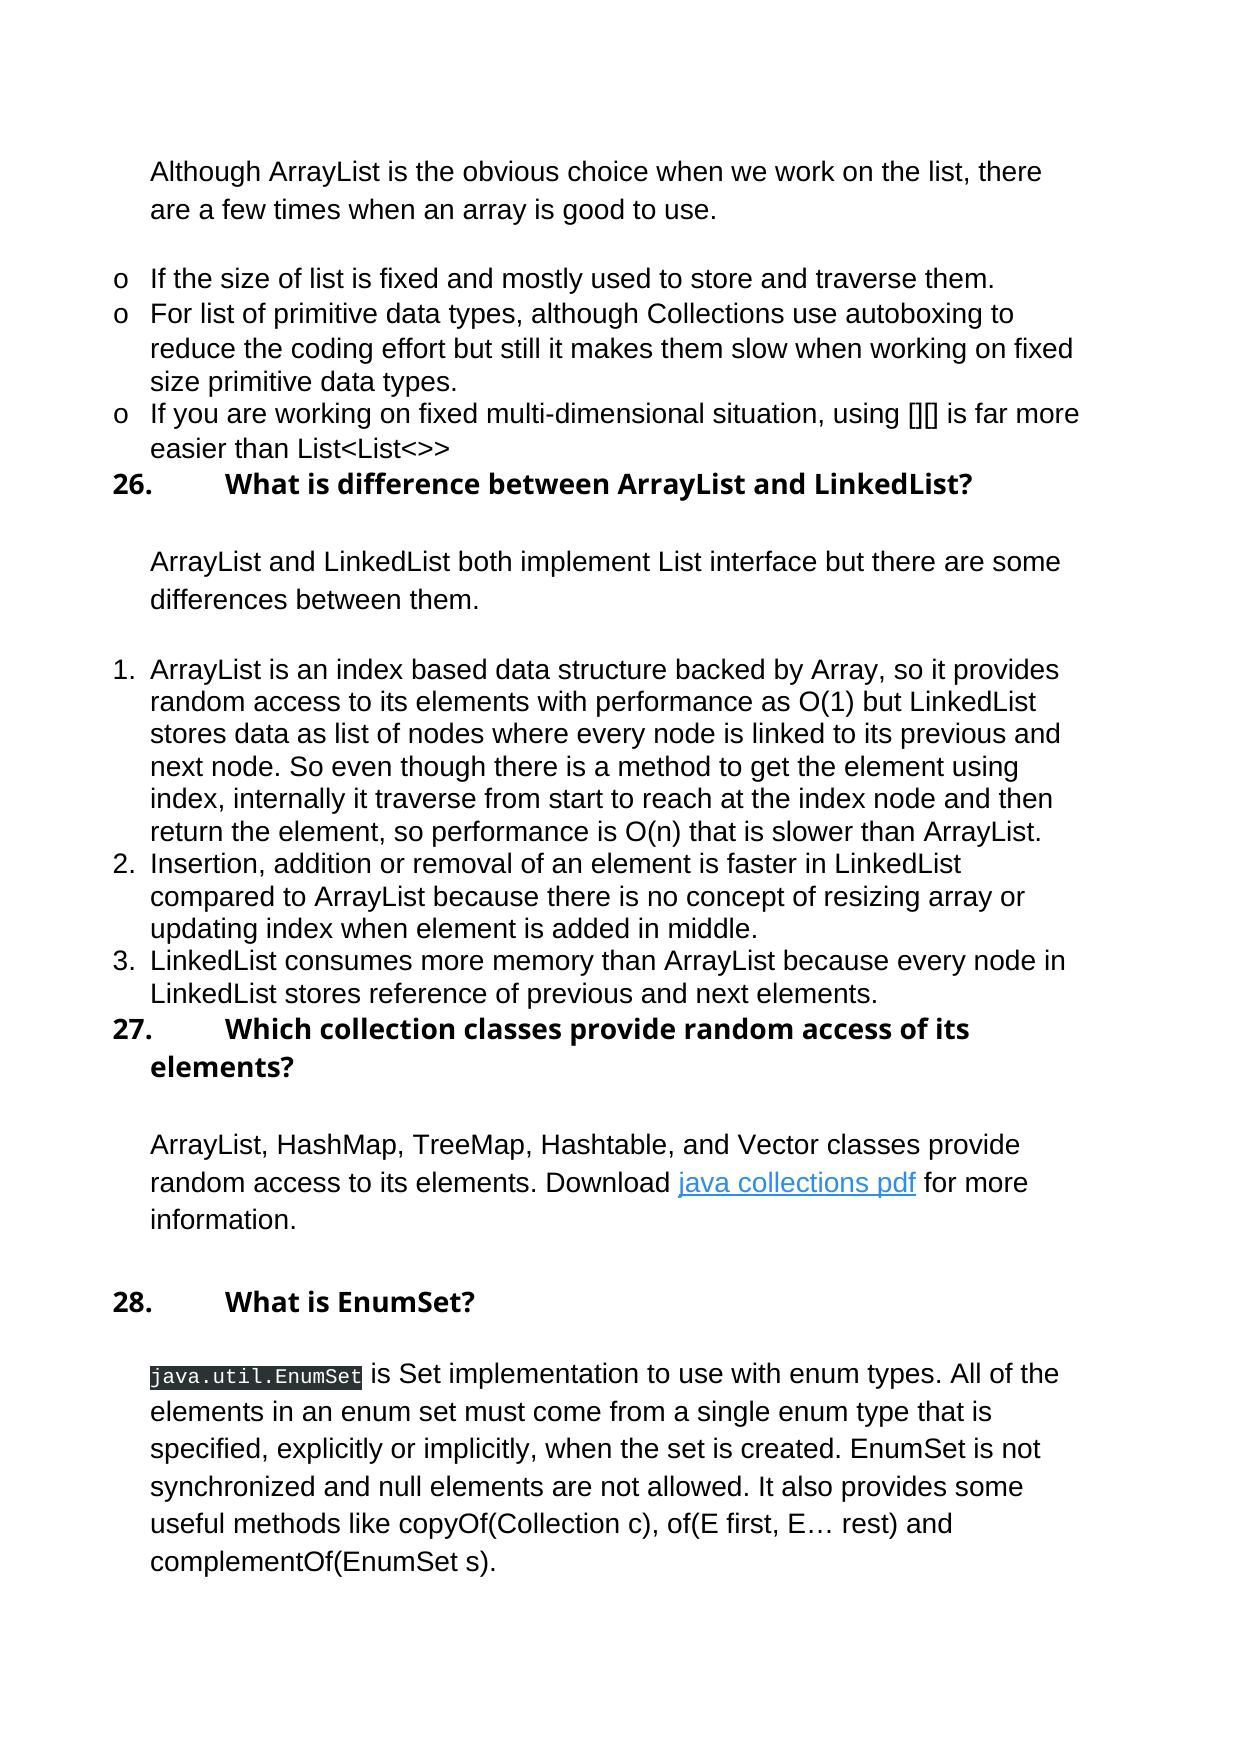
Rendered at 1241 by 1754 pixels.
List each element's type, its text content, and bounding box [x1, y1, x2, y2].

list What is difference between ArrayList and LinkedList? [112, 464, 1090, 503]
list ArrayList is an index based data structure backed by Array, so it provides random access to its elements with performance as O(1) but LinkedList stores data as list of nodes where every node is linked to its previous and next node. So even though there is a method to get the element using index, internally it traverse from start to reach at the index node and then return the element, so performance is O(n) that is slower than ArrayList. [112, 653, 1090, 847]
text ArrayList, HashMap, TreeMap, Hashtable, and Vector classes provide random access to its elements. Download java collections pdf for more information. [150, 1123, 1090, 1236]
text java.util.EnumSet is Set implementation to use with enum types. All of the elements in an enum set must come from a single enum type that is specified, explicitly or implicitly, when the set is created. EnumSet is not synchronized and null elements are not allowed. It also provides some useful methods like copyOf(Collection c), of(E first, E… rest) and complementOf(EnumSet s). [150, 1352, 1090, 1577]
list Which collection classes provide random access of its elements? [112, 1009, 1090, 1086]
list For list of primitive data types, although Collections use autoboxing to reduce the coding effort but still it makes them slow when working on fixed size primitive data types. [112, 297, 1090, 397]
list LinkedList consumes more memory than ArrayList because every node in LinkedList stores reference of previous and next elements. [112, 944, 1090, 1009]
text Although ArrayList is the obvious choice when we work on the list, there are a few times when an array is good to use. [150, 150, 1090, 225]
list If the size of list is fixed and mostly used to store and traverse them. [112, 262, 1090, 297]
text ArrayList and LinkedList both implement List interface but there are some differences between them. [150, 540, 1090, 615]
list What is EnumSet? [112, 1283, 1090, 1321]
list If you are working on fixed multi-dimensional situation, using [][] is far more easier than List<List<>> [112, 397, 1090, 464]
list Insertion, addition or removal of an element is faster in LinkedList compared to ArrayList because there is no concept of resizing array or updating index when element is added in middle. [112, 847, 1090, 944]
